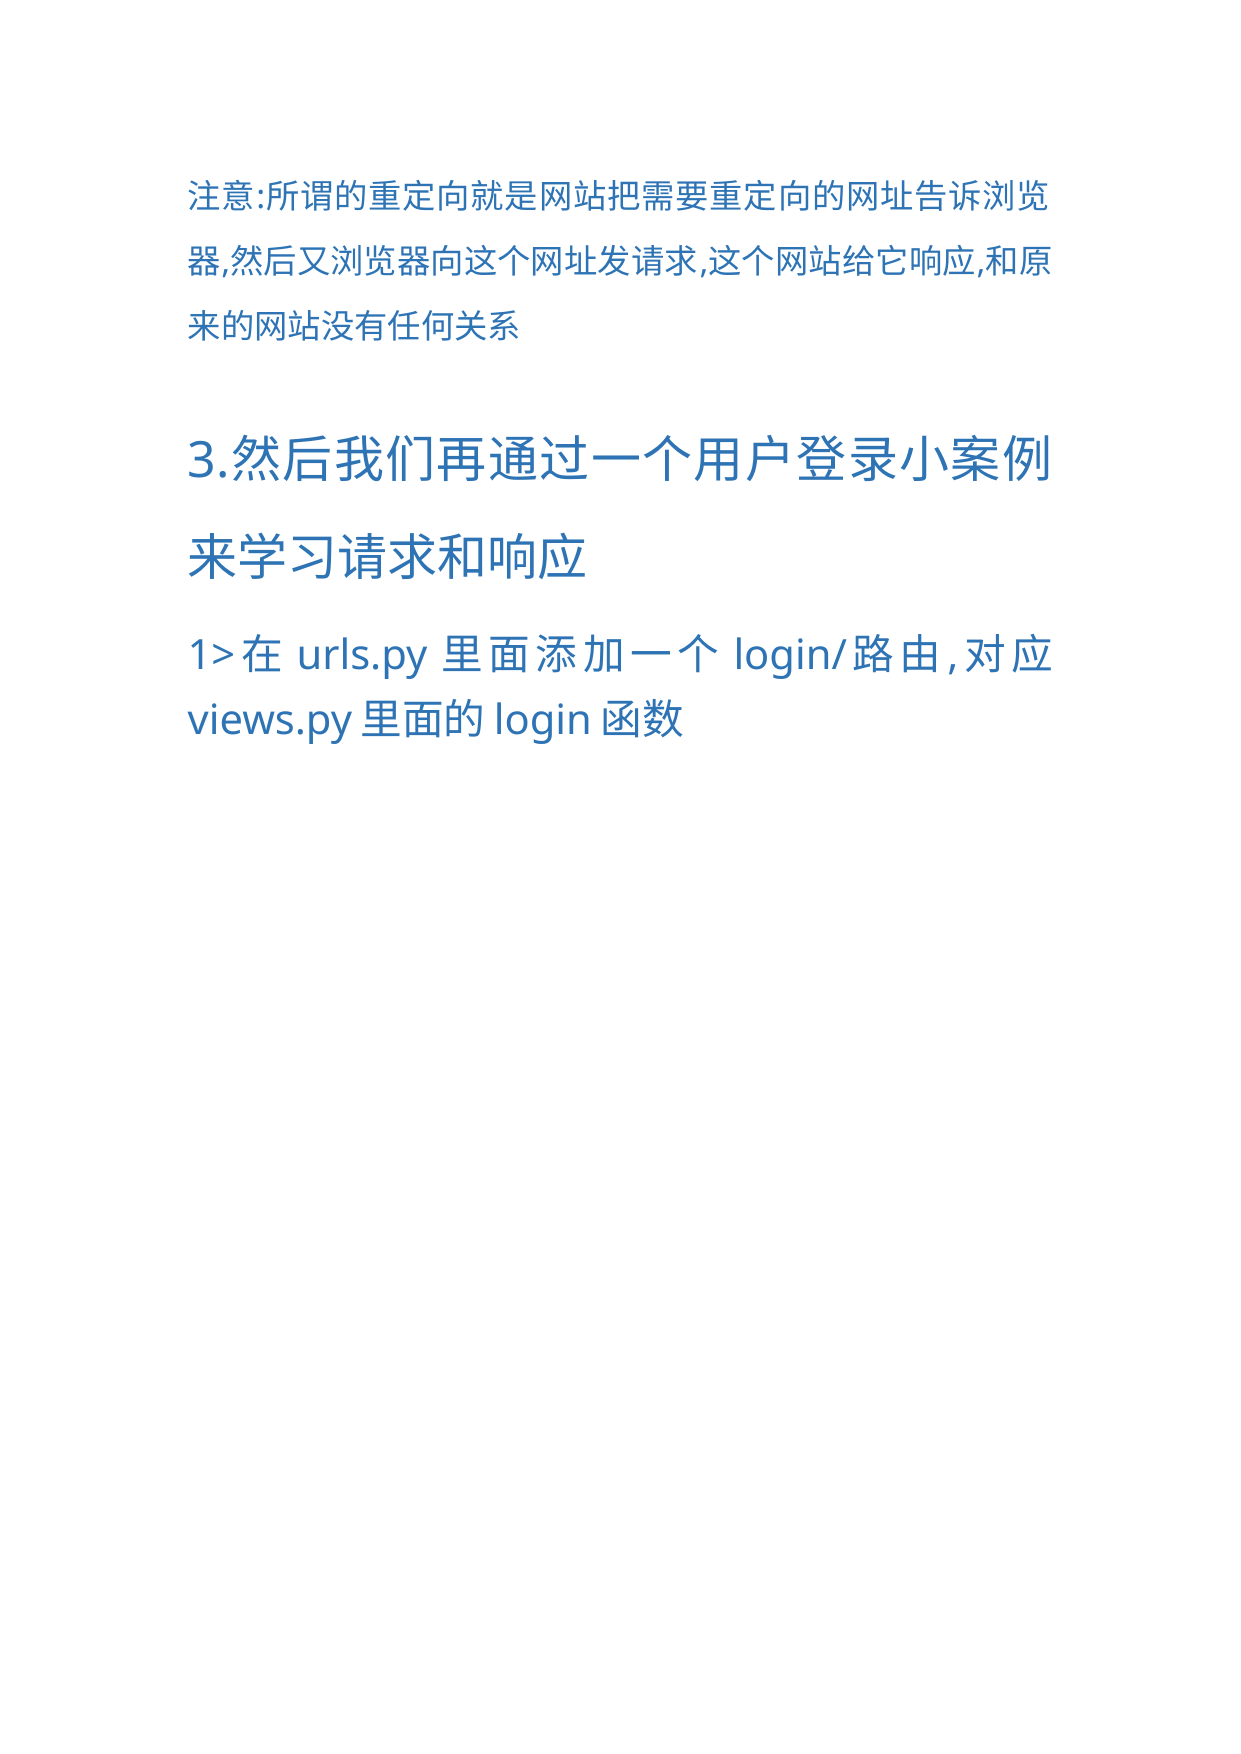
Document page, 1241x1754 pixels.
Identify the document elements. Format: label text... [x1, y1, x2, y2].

subtitle 3.然后我们再通过一个用户登录小案例来学习请求和响应 [187, 407, 1053, 602]
subtitle 注意:所谓的重定向就是网站把需要重定向的网址告诉浏览器,然后又浏览器向这个网址发请求,这个网站给它响应,和原来的网站没有任何关系 [187, 162, 1053, 357]
subtitle 1>在urls.py里面添加一个login/路由,对应views.py里面的login函数 [187, 619, 1053, 749]
